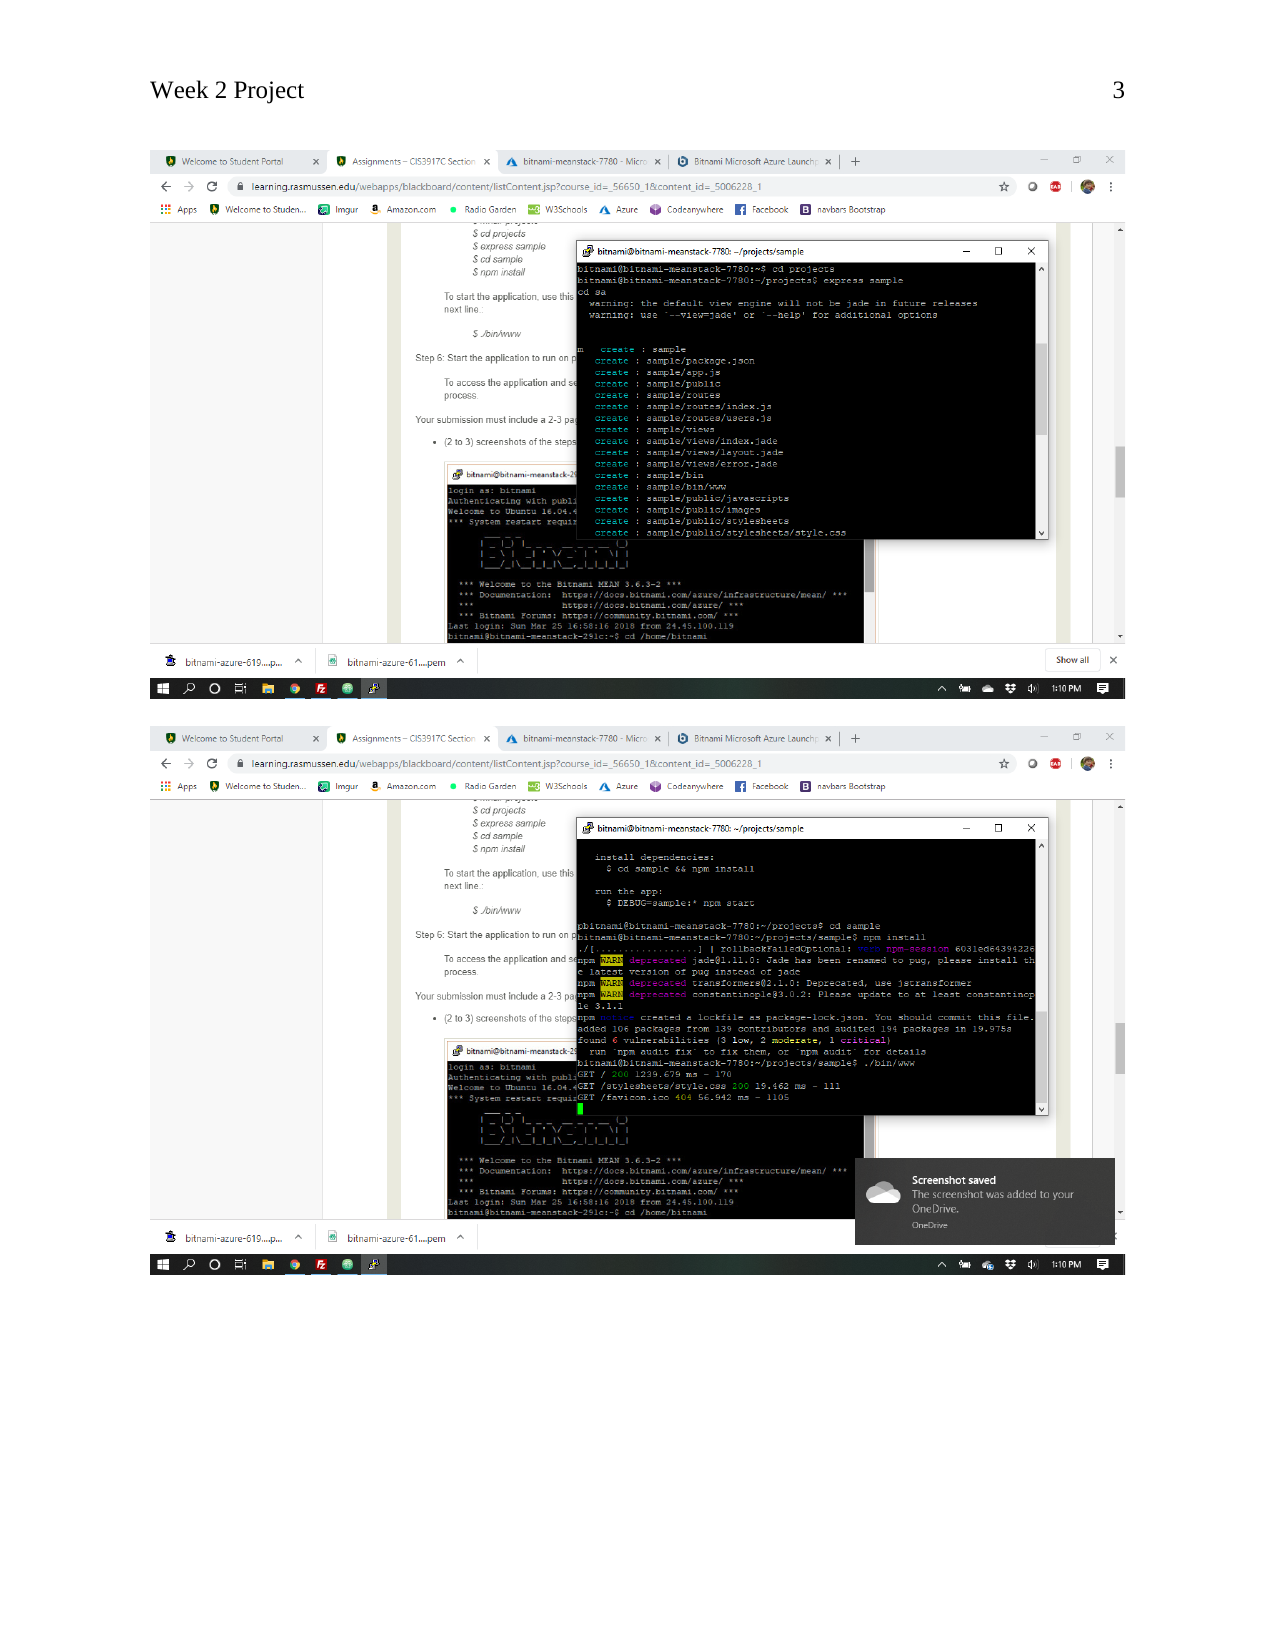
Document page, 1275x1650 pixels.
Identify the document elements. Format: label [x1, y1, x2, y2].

picture [150, 150, 1125, 699]
picture [150, 726, 1125, 1275]
